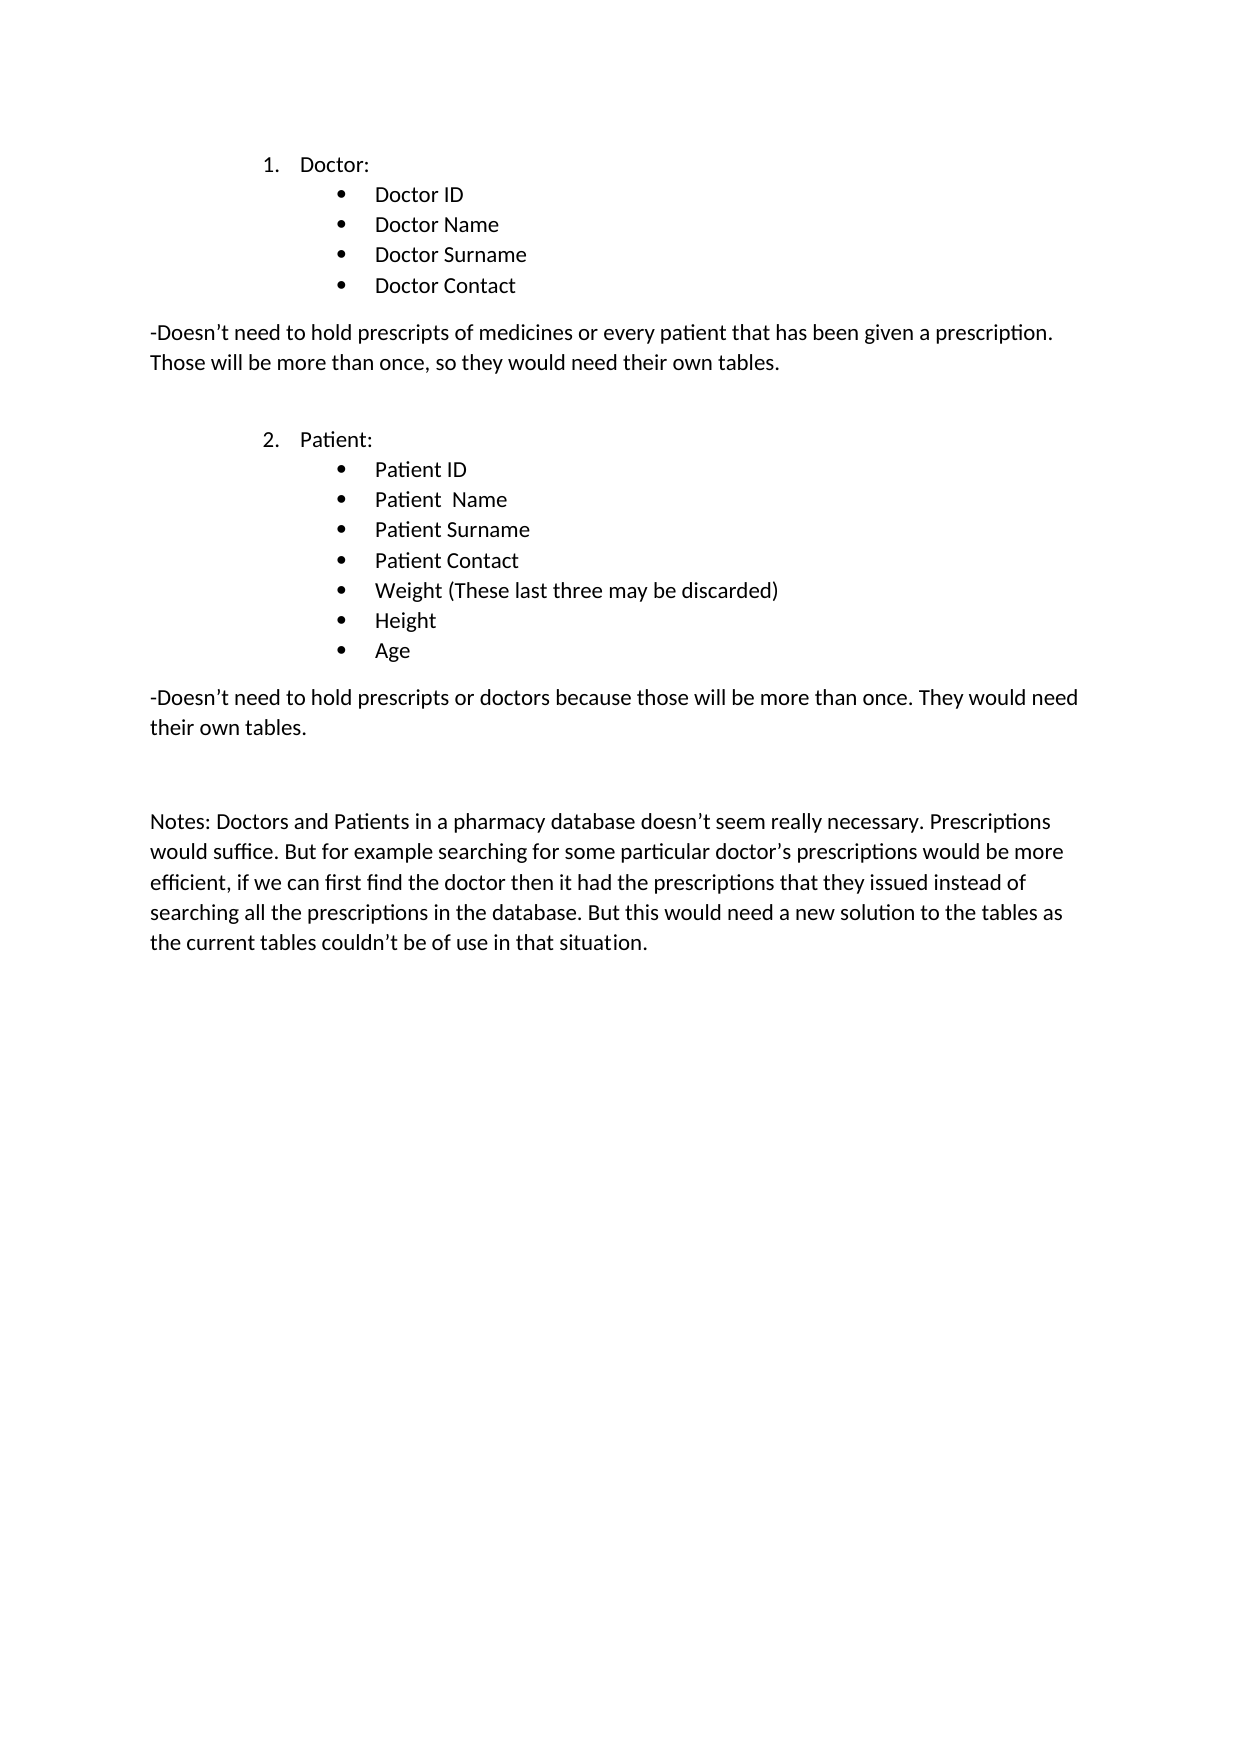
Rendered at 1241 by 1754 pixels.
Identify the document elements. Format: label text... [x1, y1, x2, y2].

list Patient Contact [337, 546, 1090, 574]
text -Doesn’t need to hold prescripts of medicines or every patient that has been given a prescription. Those will be more than once, so they would need their own tables. [150, 318, 1090, 376]
list Doctor ID [337, 180, 1090, 208]
list Patient ID [337, 455, 1090, 483]
list Patient: [262, 425, 1090, 453]
list Doctor Name [337, 210, 1090, 238]
list Doctor: [262, 150, 1090, 178]
text Notes: Doctors and Patients in a pharmacy database doesn’t seem really necessary. Prescriptions would suffice. But for example searching for some particular doctor’s prescriptions would be more efficient, if we can first find the doctor then it had the prescriptions that they issued instead of searching all the prescriptions in the database. But this would need a new solution to the tables as the current tables couldn’t be of use in that situation. [150, 807, 1090, 956]
list Doctor Contact [337, 271, 1090, 299]
text -Doesn’t need to hold prescripts or doctors because those will be more than once. They would need their own tables. [150, 683, 1090, 742]
list Height [337, 606, 1090, 634]
list Patient Surname [337, 516, 1090, 544]
list Age [337, 636, 1090, 664]
list Weight (These last three may be discarded) [337, 576, 1090, 604]
list Doctor Surname [337, 241, 1090, 269]
list Patient Name [337, 485, 1090, 513]
